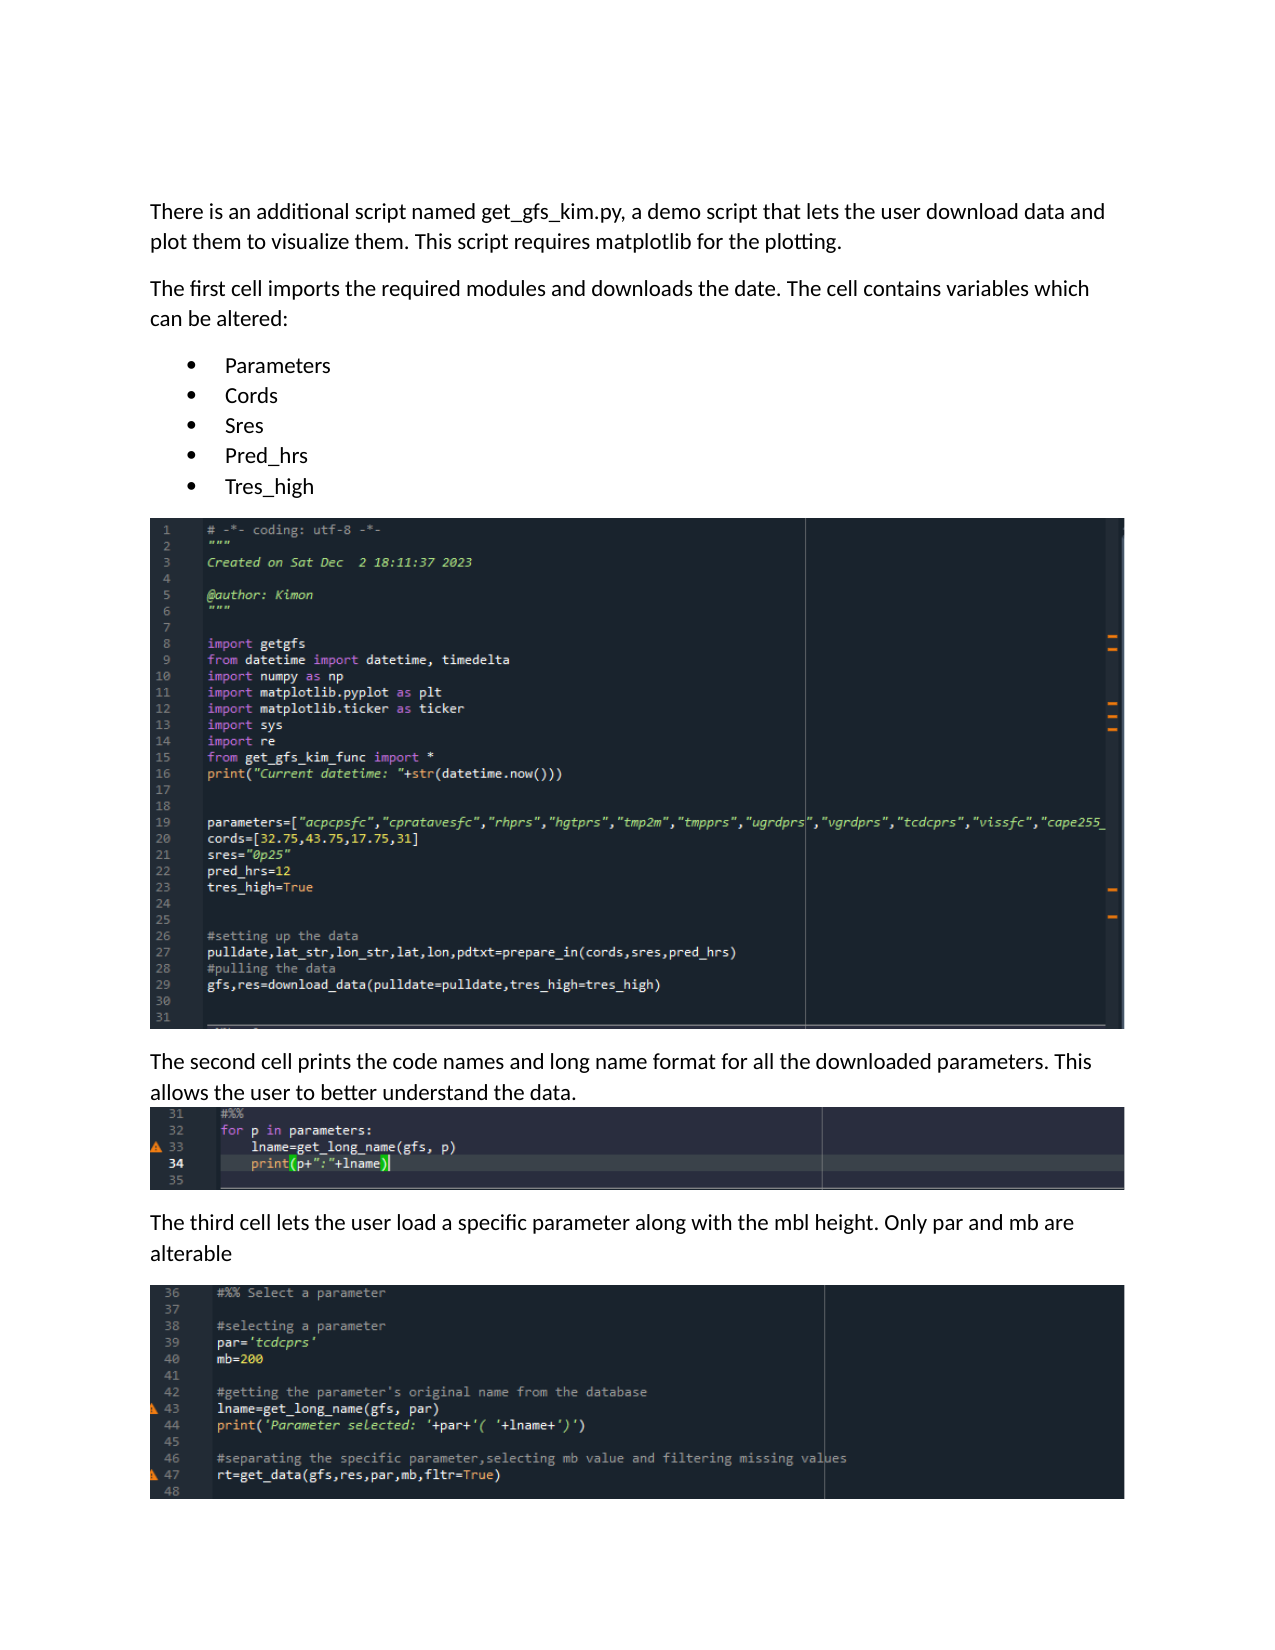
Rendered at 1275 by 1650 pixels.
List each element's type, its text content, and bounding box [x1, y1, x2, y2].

picture [150, 1107, 1125, 1190]
picture [150, 1285, 1125, 1499]
list Pred_hrs [187, 442, 1125, 470]
list Sres [187, 411, 1125, 439]
text The second cell prints the code names and long name format for all the downloaded parameters. This allows the user to better understand the data. [150, 1047, 1125, 1107]
list Tres_high [187, 472, 1125, 500]
text The third cell lets the user load a specific parameter along with the mbl height. Only par and mb are alterable [150, 1208, 1125, 1267]
list Cords [187, 381, 1125, 409]
picture [150, 518, 1125, 1029]
text The first cell imports the required modules and downloads the date. The cell contains variables which can be altered: [150, 274, 1125, 332]
text There is an additional script named get_gfs_kim.py, a demo script that lets the user download data and plot them to visualize them. This script requires matplotlib for the plotting. [150, 197, 1125, 255]
list Parameters [187, 351, 1125, 379]
